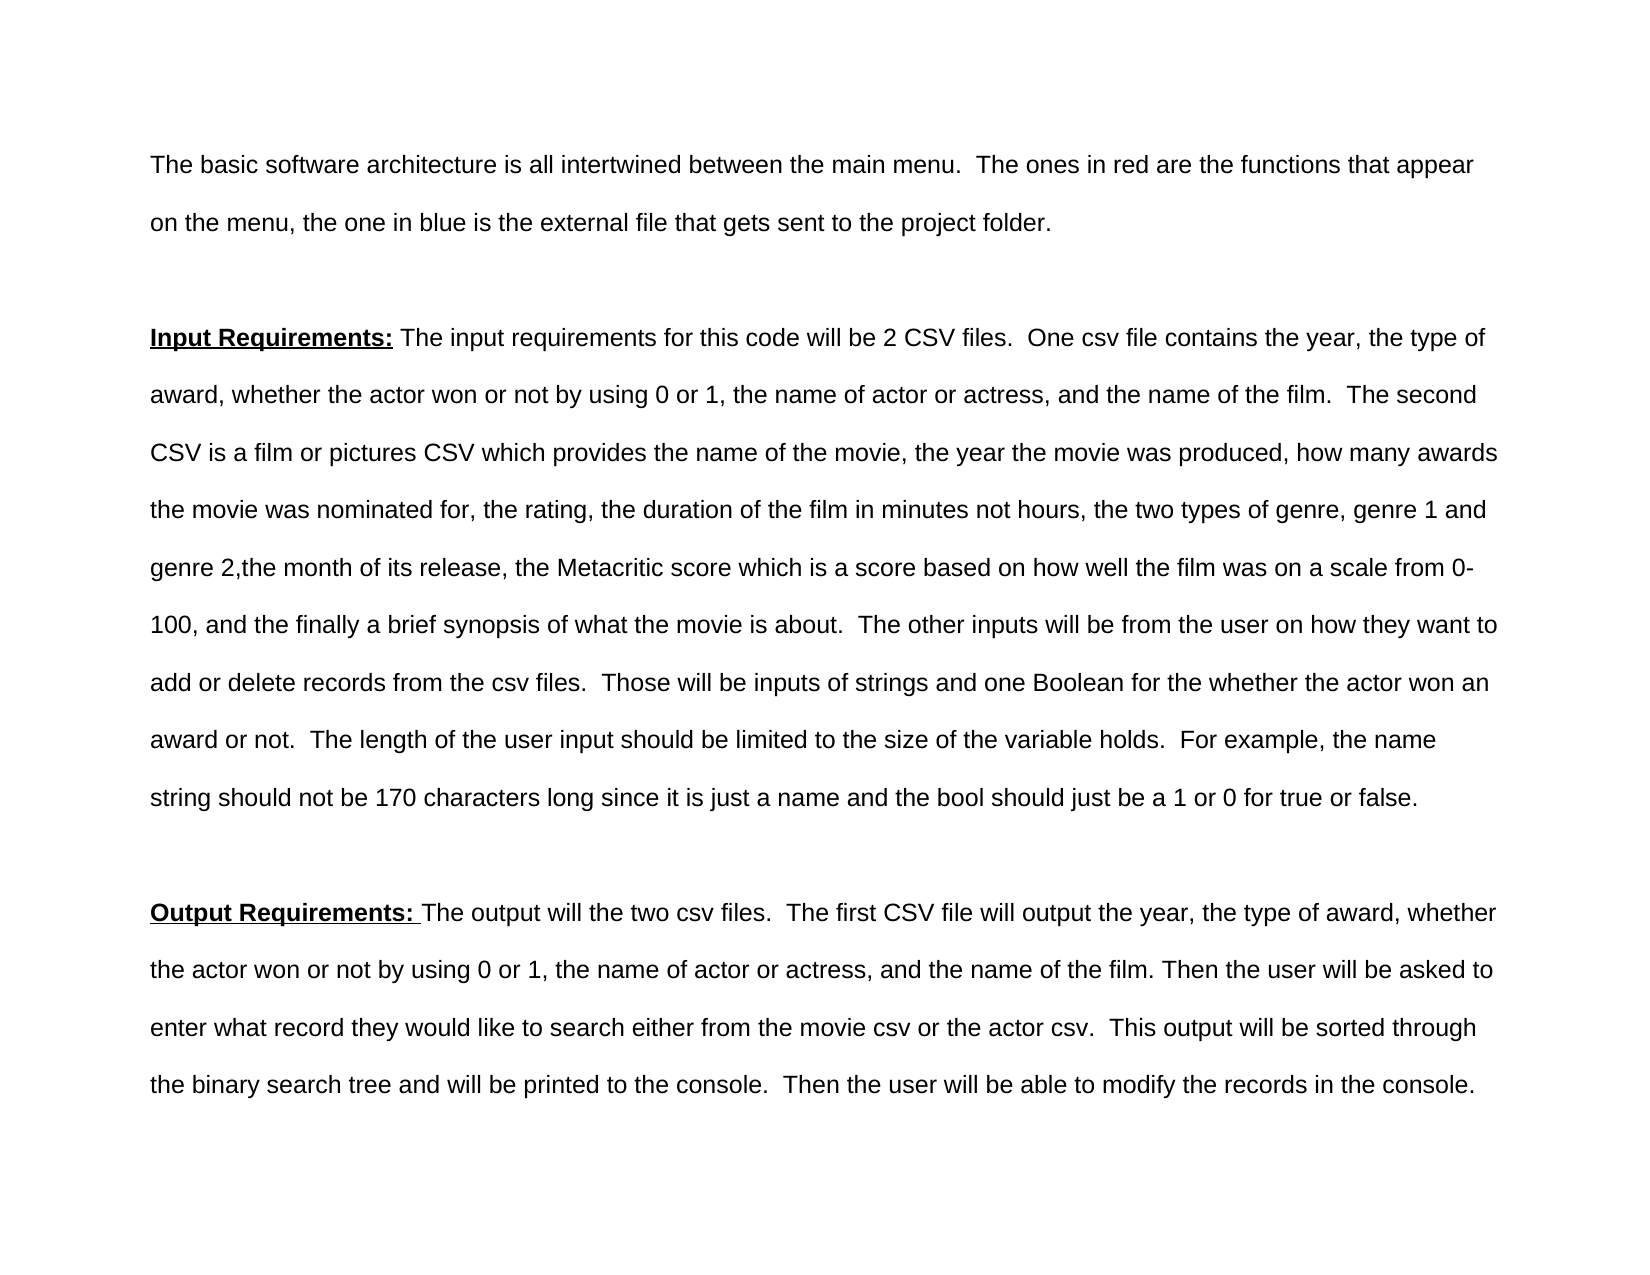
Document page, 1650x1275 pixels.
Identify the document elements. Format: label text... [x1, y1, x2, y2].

text The basic software architecture is all intertwined between the main menu. The ones in red are the functions that appear on the menu, the one in blue is the external file that gets sent to the project folder. [150, 150, 1500, 236]
text Input Requirements: The input requirements for this code will be 2 CSV files. One csv file contains the year, the type of award, whether the actor won or not by using 0 or 1, the name of actor or actress, and the name of the film. The second CSV is a film or pictures CSV which provides the name of the movie, the year the movie was produced, how many awards the movie was nominated for, the rating, the duration of the film in minutes not hours, the two types of genre, genre 1 and genre 2,the month of its release, the Metacritic score which is a score based on how well the film was on a scale from 0-100, and the finally a brief synopsis of what the movie is about. The other inputs will be from the user on how they want to add or delete records from the csv files. Those will be inputs of strings and one Boolean for the whether the actor won an award or not. The length of the user input should be limited to the size of the variable holds. For example, the name string should not be 170 characters long since it is just a name and the bool should just be a 1 or 0 for true or false. [150, 322, 1500, 811]
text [150, 897, 1500, 1099]
